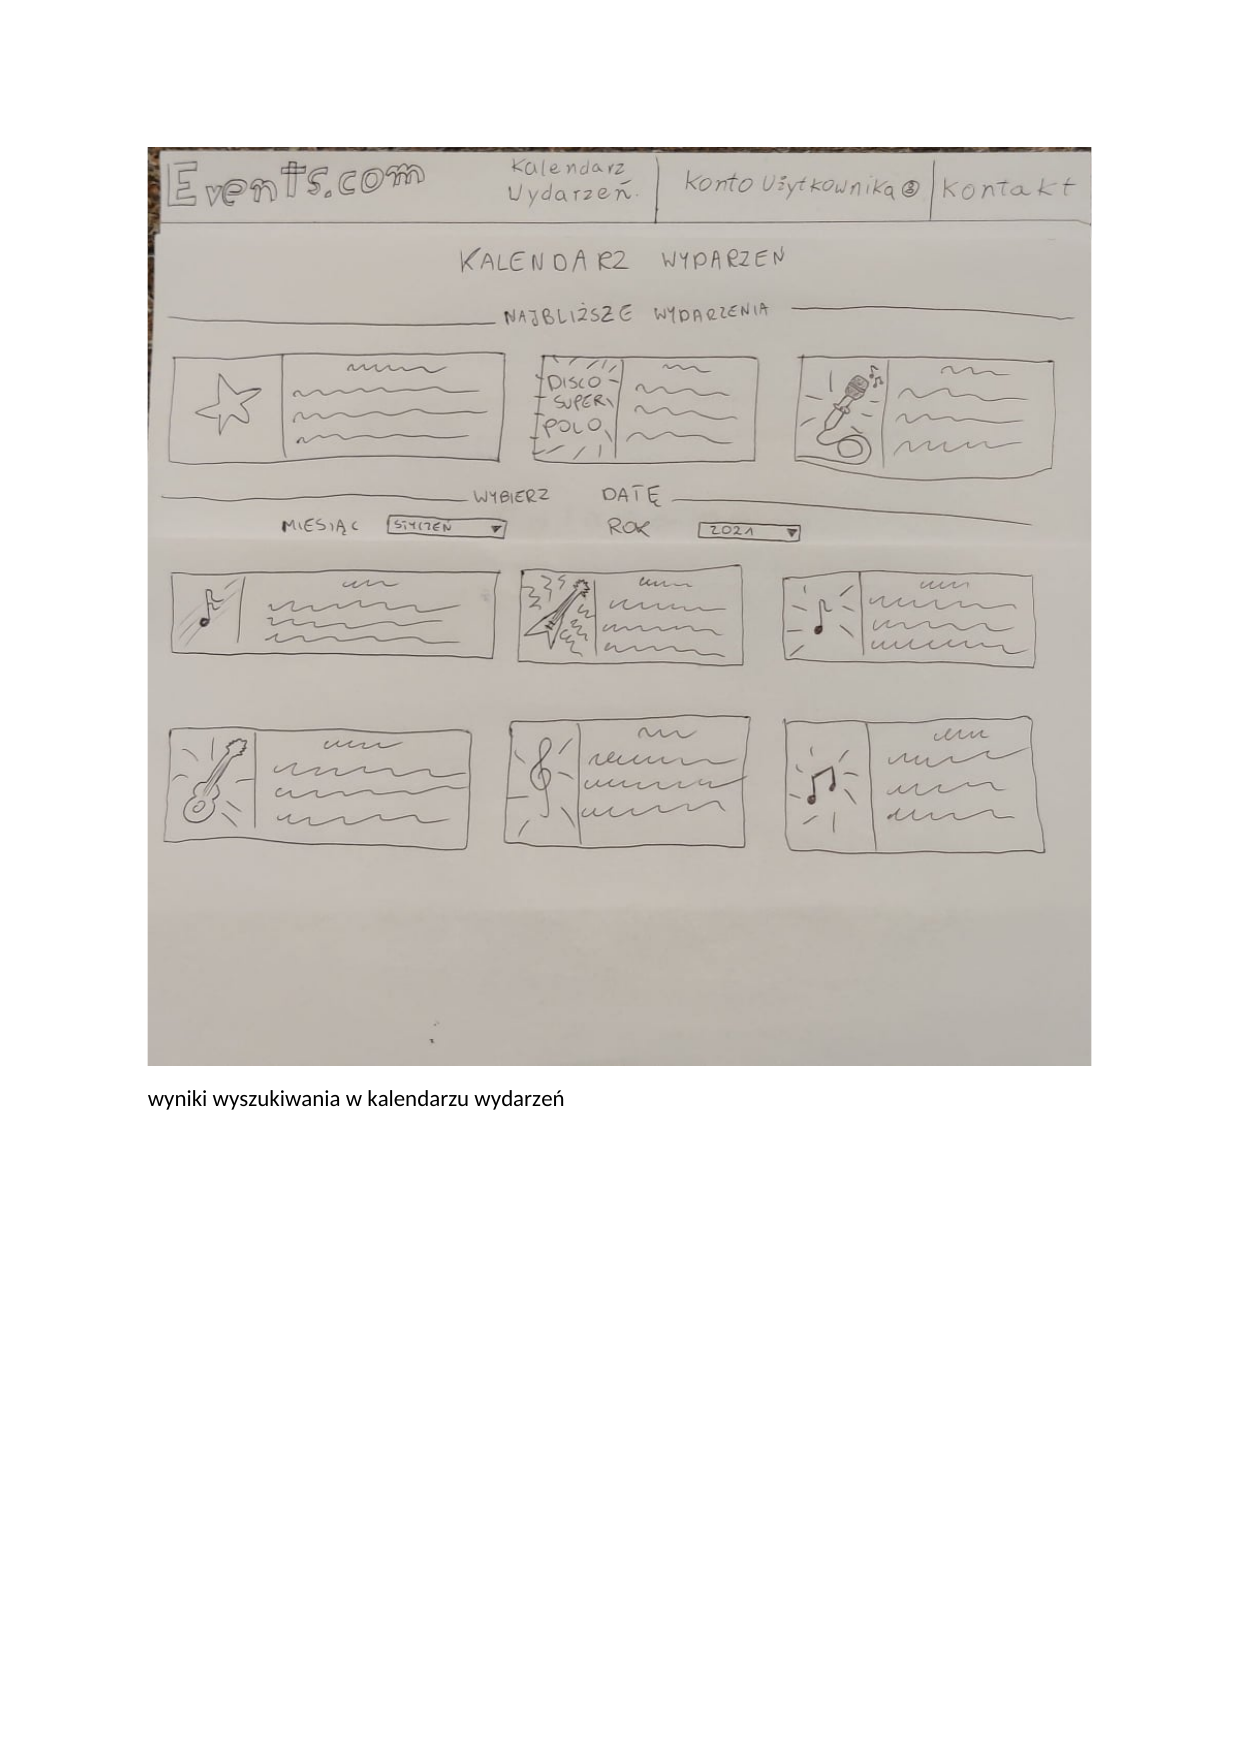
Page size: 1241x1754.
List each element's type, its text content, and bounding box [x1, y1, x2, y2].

picture [147, 147, 1092, 1066]
text wyniki wyszukiwania w kalendarzu wydarzeń [148, 1084, 1093, 1113]
